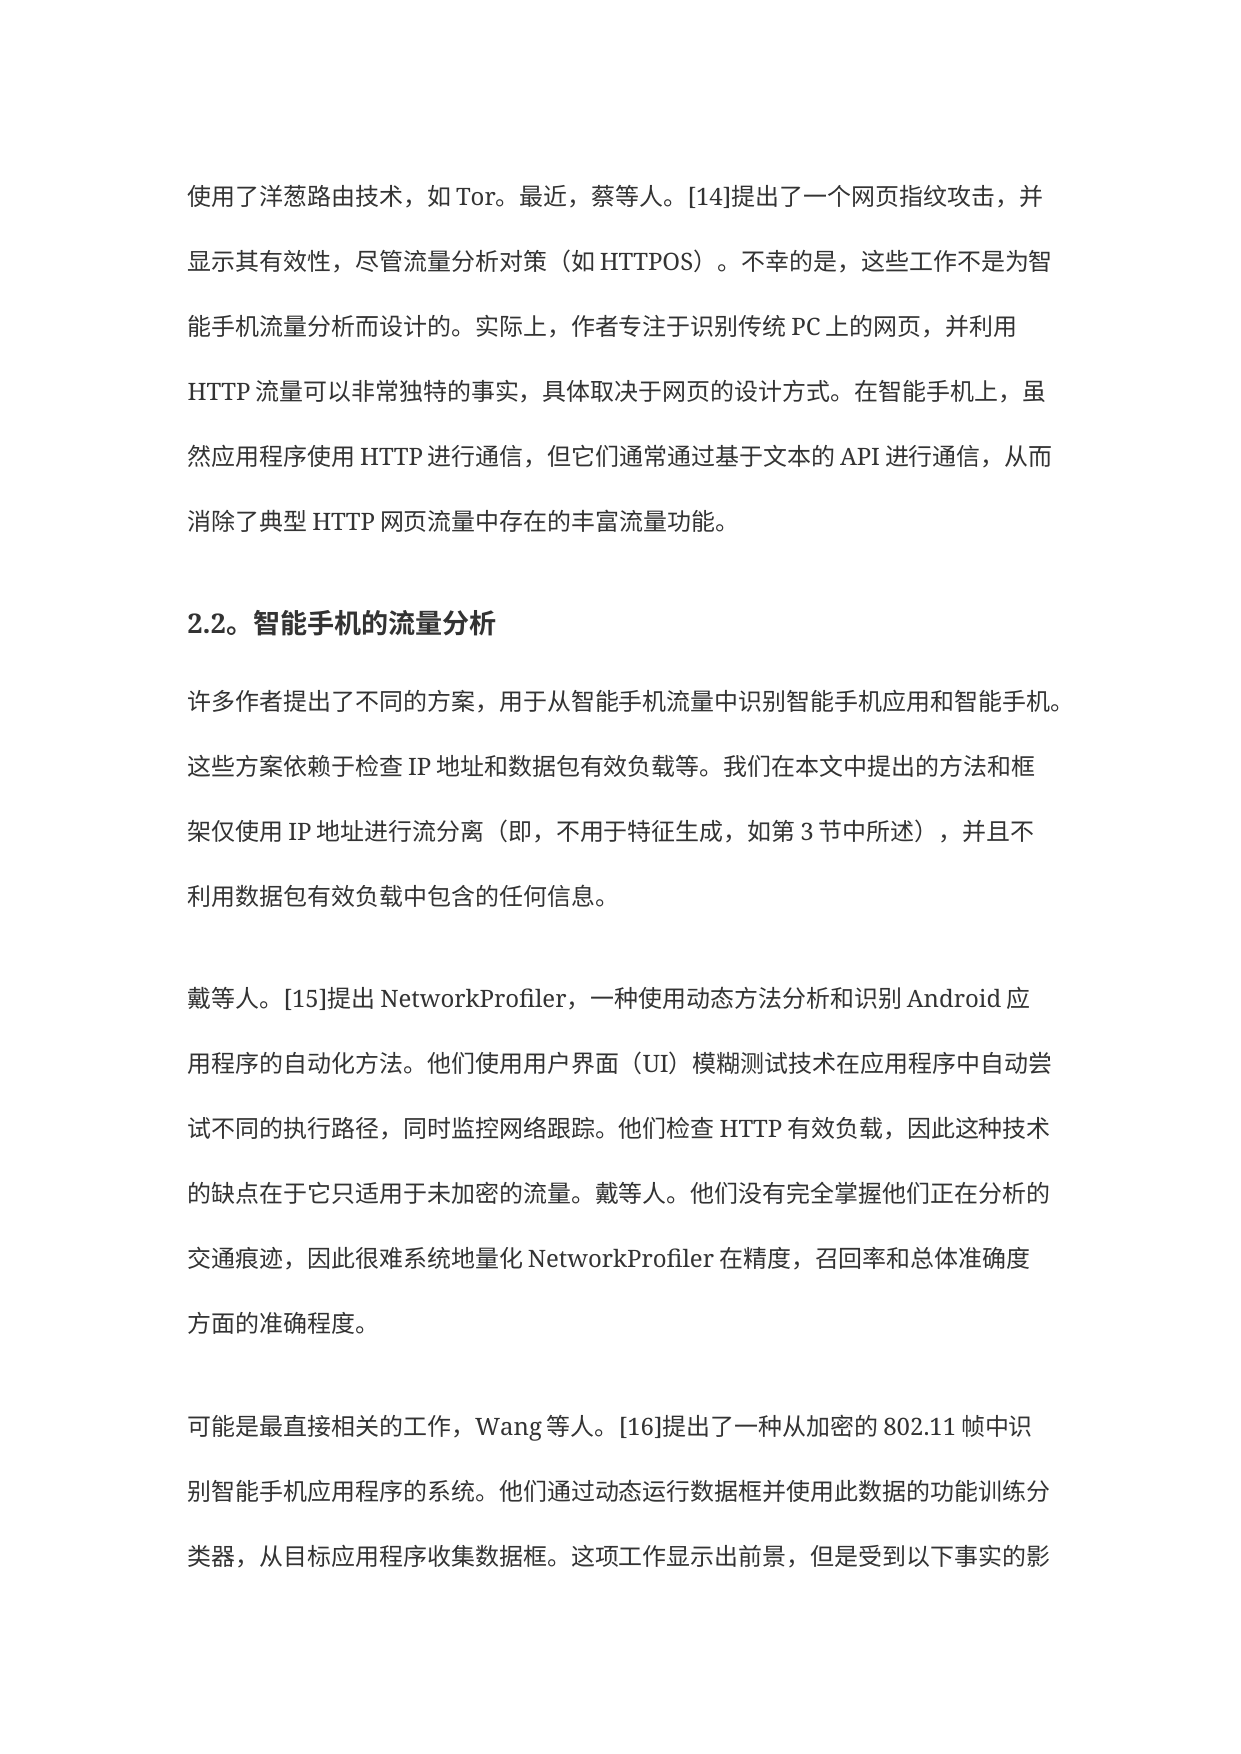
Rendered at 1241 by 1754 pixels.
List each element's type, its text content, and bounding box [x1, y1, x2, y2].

text 2.2。智能手机的流量分析 [187, 589, 1053, 654]
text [187, 162, 1053, 552]
text 许多作者提出了不同的方案，用于从智能手机流量中识别智能手机应用和智能手机。这些方案依赖于检查IP地址和数据包有效负载等。我们在本文中提出的方法和框架仅使用IP地址进行流分离（即，不用于特征生成，如第3节中所述），并且不利用数据包有效负载中包含的任何信息。 [187, 667, 1053, 927]
text 戴等人。[15]提出NetworkProfiler，一种使用动态方法分析和识别Android应用程序的自动化方法。他们使用用户界面（UI）模糊测试技术在应用程序中自动尝试不同的执行路径，同时监控网络跟踪。他们检查HTTP有效负载，因此这种技术的缺点在于它只适用于未加密的流量。戴等人。他们没有完全掌握他们正在分析的交通痕迹，因此很难系统地量化NetworkProfiler在精度，召回率和总体准确度方面的准确程度。 [187, 964, 1053, 1354]
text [187, 1392, 1053, 1587]
